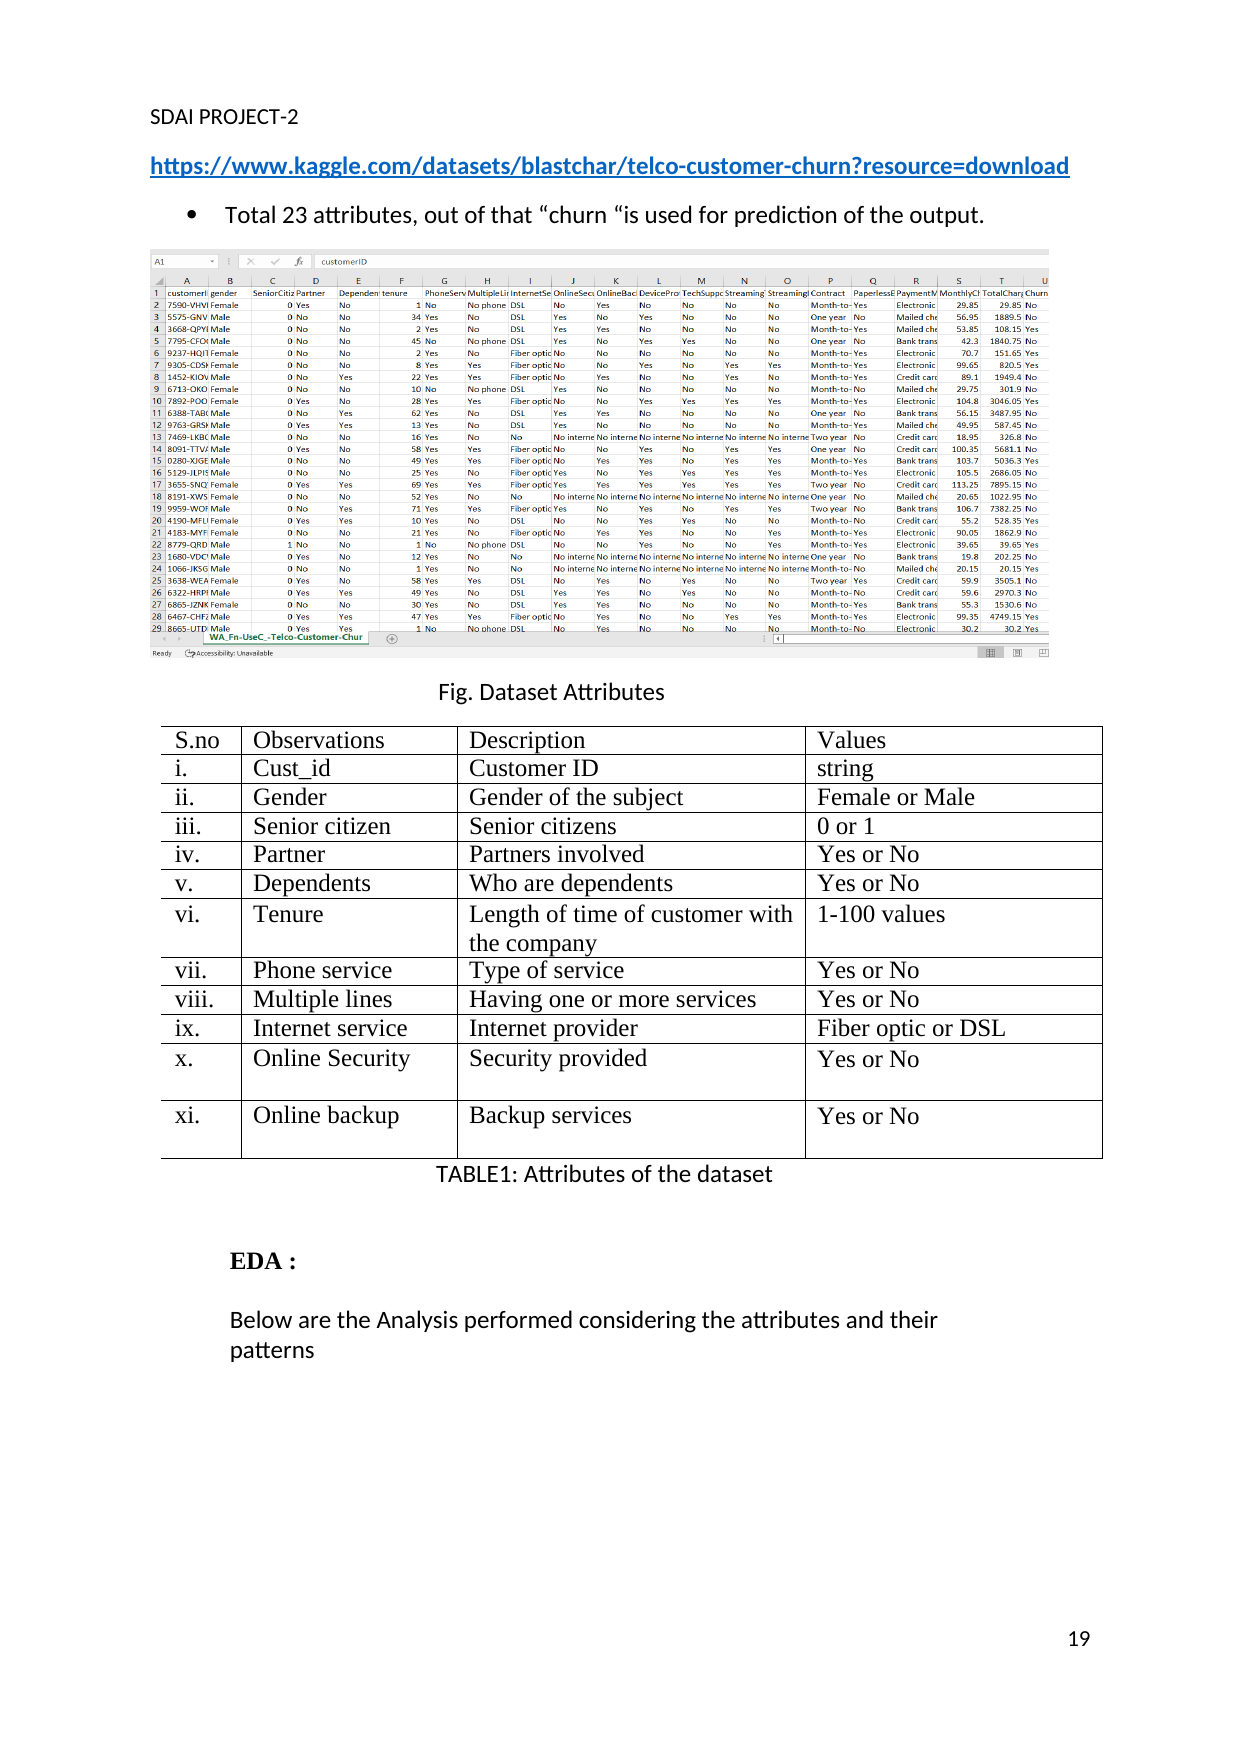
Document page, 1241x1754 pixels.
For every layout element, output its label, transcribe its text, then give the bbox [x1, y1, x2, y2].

table_cell i. [161, 755, 241, 783]
table_cell Senior citizens [458, 813, 805, 841]
table_cell Dependents [242, 870, 457, 898]
table_header Values [806, 727, 1102, 754]
table_cell Yes or No [806, 1044, 1102, 1100]
table_cell string [806, 755, 1102, 783]
table_cell Yes or No [806, 870, 1102, 898]
table_cell Type of service [458, 958, 805, 985]
table_cell Gender [242, 784, 457, 812]
table_cell Cust_id [242, 755, 457, 783]
table_cell viii. [161, 986, 241, 1014]
table_cell Partners involved [458, 842, 805, 869]
table_cell Backup services [458, 1101, 805, 1157]
table_cell xi. [161, 1101, 241, 1157]
text https://www.kaggle.com/datasets/blastchar/telco-customer-churn?resource=download [150, 150, 1090, 181]
table_cell Tenure [242, 899, 457, 957]
table_header Description [458, 727, 805, 754]
table_cell iv. [161, 842, 241, 869]
table_cell 1-100 values [806, 899, 1102, 957]
table_cell Having one or more services [458, 986, 805, 1014]
table_cell Gender of the subject [458, 784, 805, 812]
table_cell Yes or No [806, 958, 1102, 985]
list Total 23 attributes, out of that “churn “is used for prediction of the output. [187, 199, 1090, 230]
table_cell Yes or No [806, 842, 1102, 869]
text EDA : [229, 1246, 1002, 1275]
table_cell Internet service [242, 1015, 457, 1043]
table_cell 0 or 1 [806, 813, 1102, 841]
picture [150, 249, 1049, 658]
table_cell Multiple lines [242, 986, 457, 1014]
table_cell Internet provider [458, 1015, 805, 1043]
table_cell ii. [161, 784, 241, 812]
table_cell Length of time of customer with the company [458, 899, 805, 957]
table_cell Senior citizen [242, 813, 457, 841]
table_cell Partner [242, 842, 457, 869]
table_cell iii. [161, 813, 241, 841]
text Below are the Analysis performed considering the attributes and their patterns [229, 1304, 1002, 1365]
table_cell Yes or No [806, 986, 1102, 1014]
table_cell x. [161, 1044, 241, 1100]
table_cell Yes or No [806, 1101, 1102, 1157]
table_cell Female or Male [806, 784, 1102, 812]
table_cell Security provided [458, 1044, 805, 1100]
text TABLE1: Attributes of the dataset [229, 1159, 1002, 1189]
table_header Observations [242, 727, 457, 754]
table_cell Customer ID [458, 755, 805, 783]
table_cell vii. [161, 958, 241, 985]
text Fig. Dataset Attributes [150, 676, 1090, 707]
table_cell Online Security [242, 1044, 457, 1100]
table_cell Online backup [242, 1101, 457, 1157]
table_cell Phone service [242, 958, 457, 985]
table_cell Fiber optic or DSL [806, 1015, 1102, 1043]
table_cell vi. [161, 899, 241, 957]
table_cell Who are dependents [458, 870, 805, 898]
table_cell v. [161, 870, 241, 898]
table_cell ix. [161, 1015, 241, 1043]
table_header S.no [161, 727, 241, 754]
